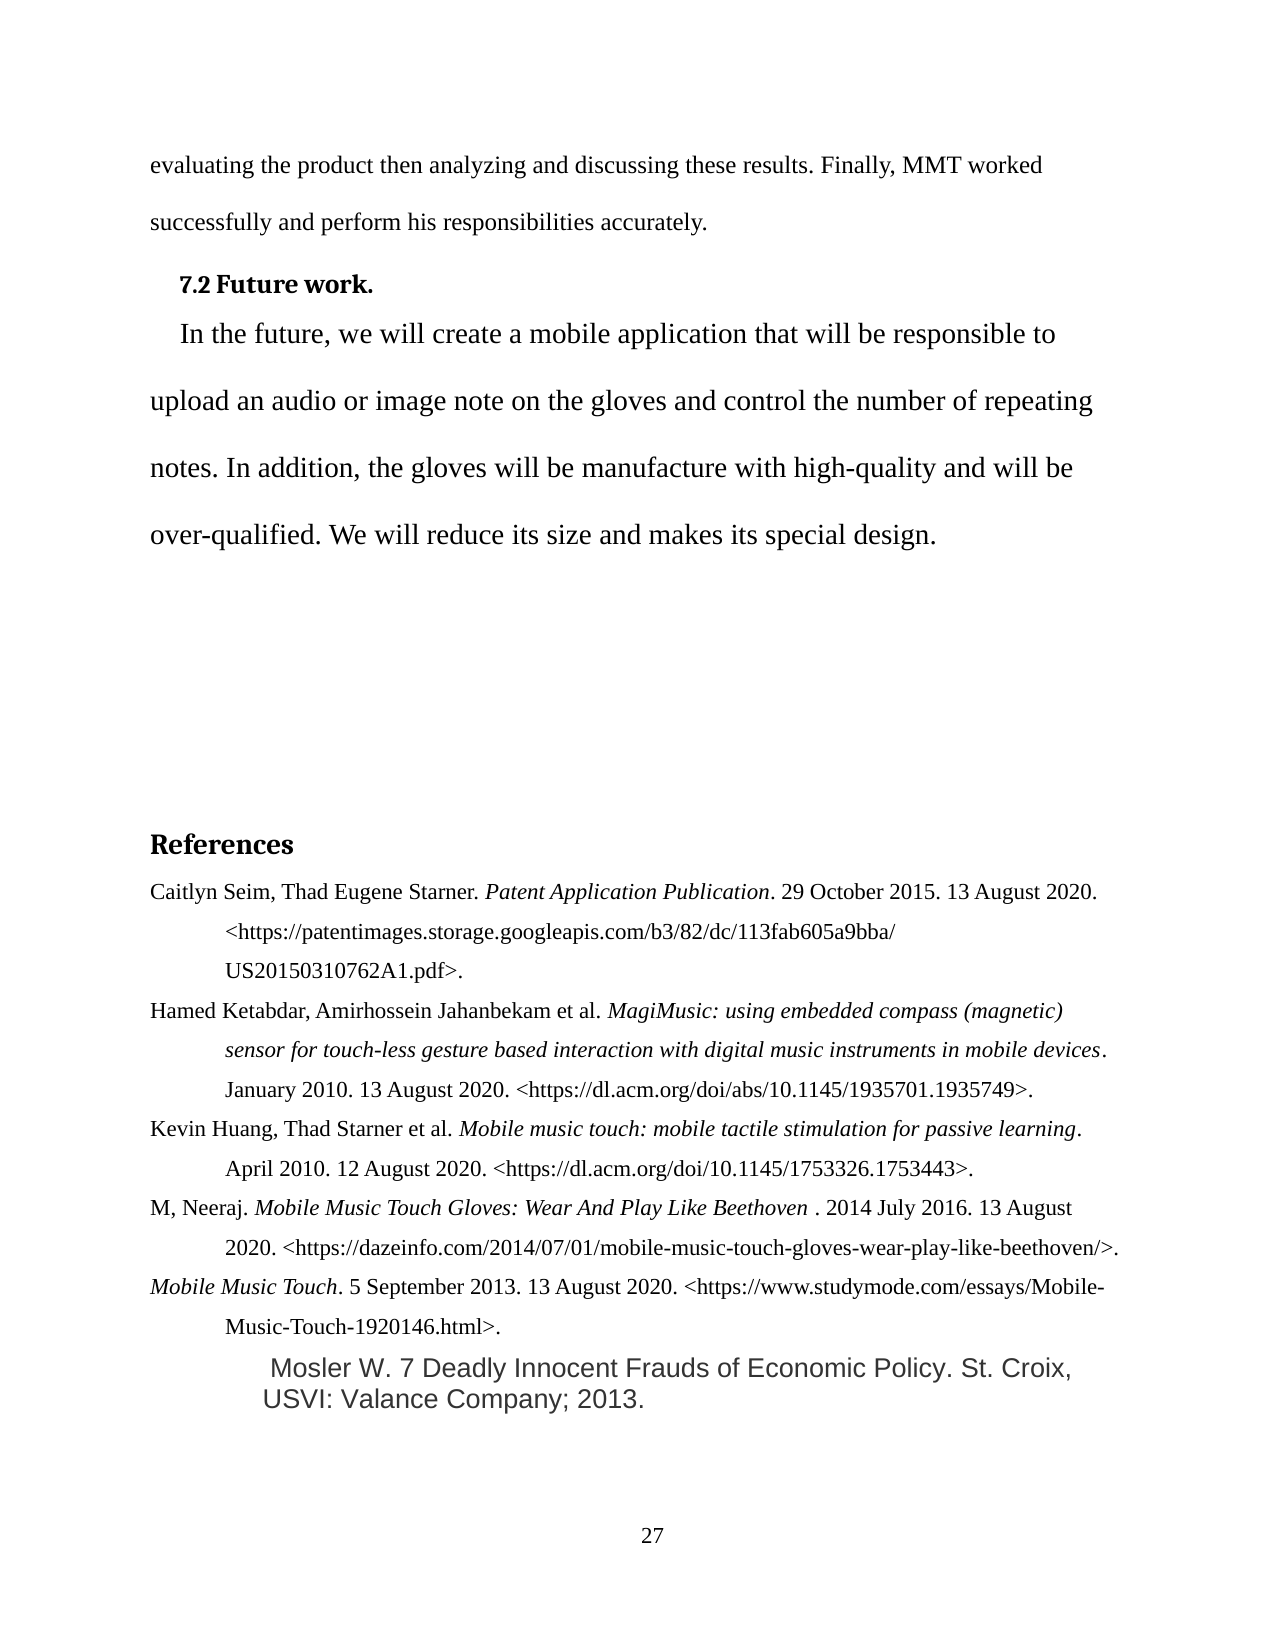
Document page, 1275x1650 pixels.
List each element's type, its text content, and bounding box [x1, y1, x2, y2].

subtitle 7.2 Future work. [150, 269, 1125, 300]
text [150, 150, 1125, 236]
text In the future, we will create a mobile application that will be responsible to upload an audio or image note on the gloves and control the number of repeating notes. In addition, the gloves will be manufacture with high-quality and will be over-qualified. We will reduce its size and makes its special design. [150, 316, 1125, 551]
